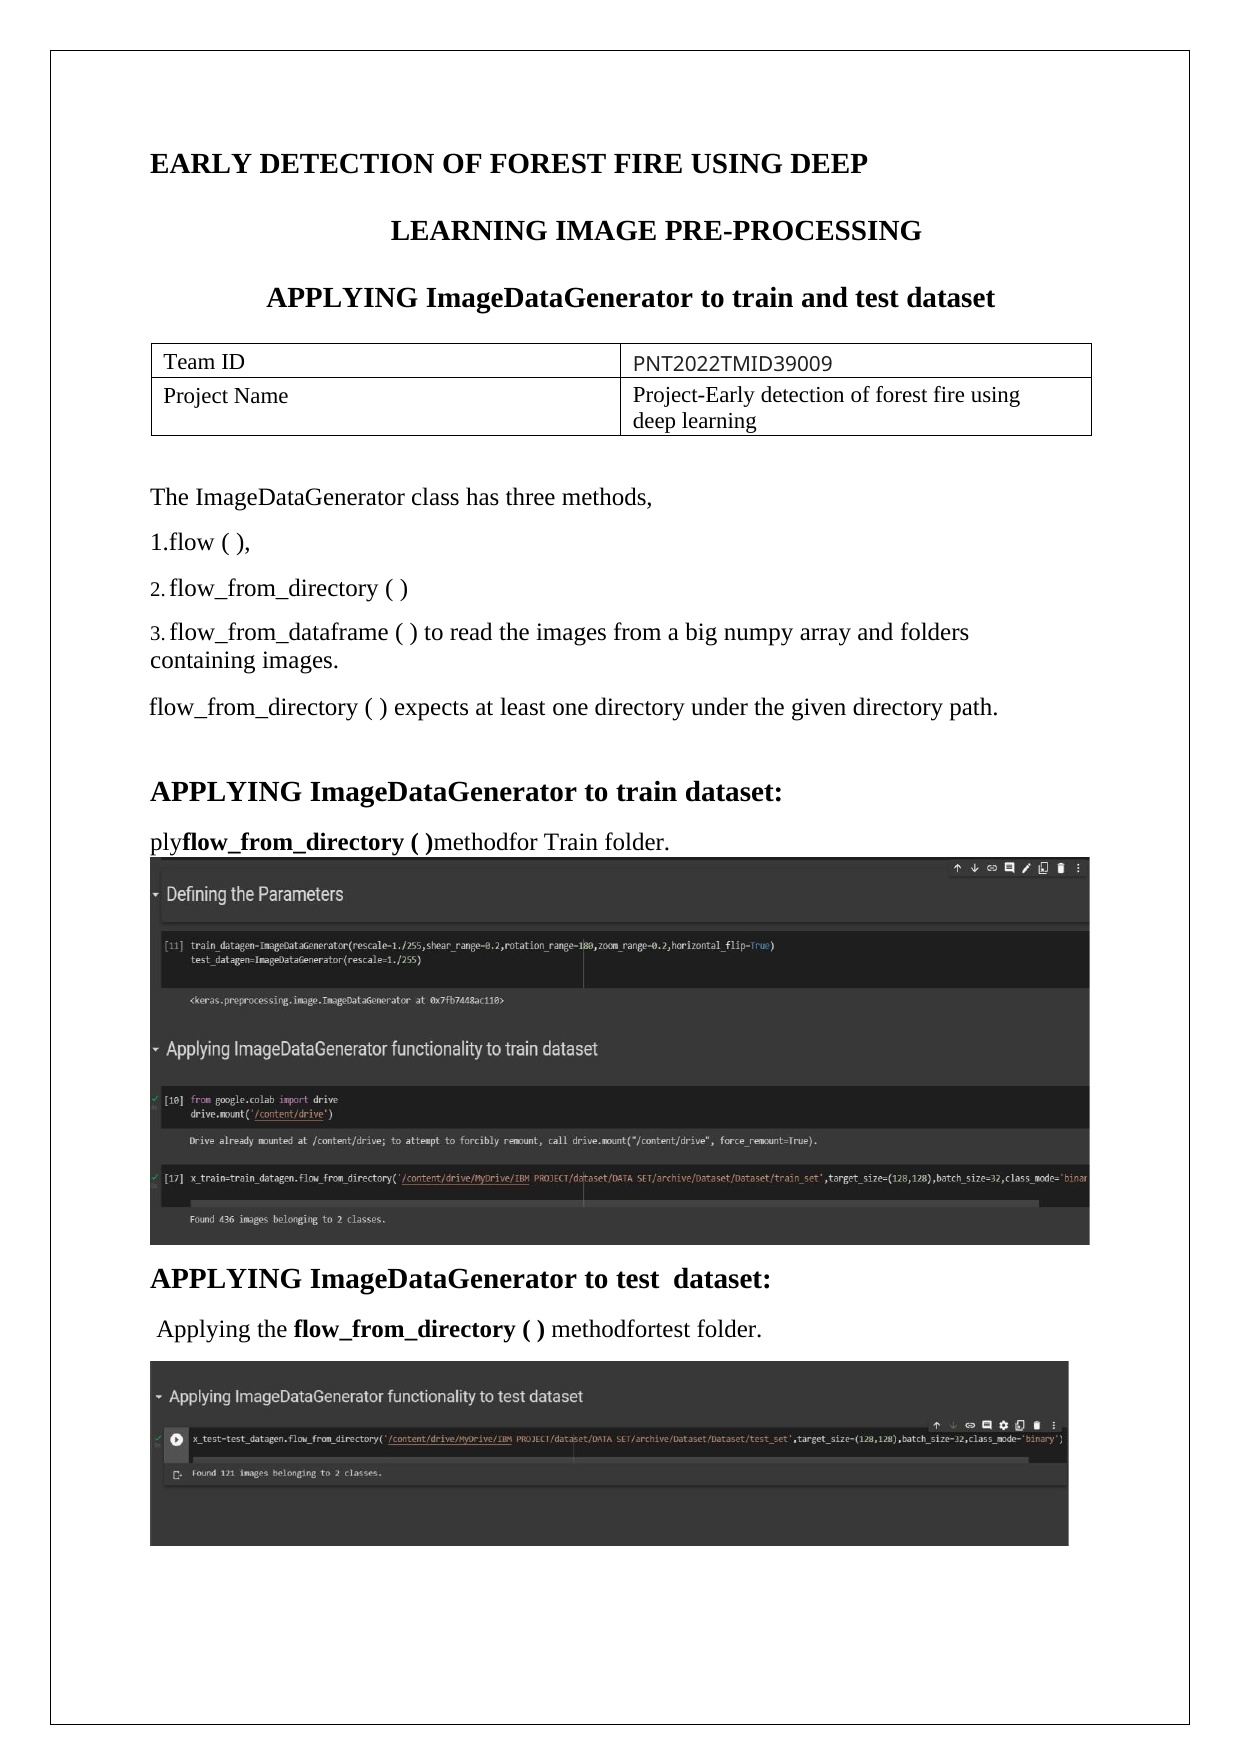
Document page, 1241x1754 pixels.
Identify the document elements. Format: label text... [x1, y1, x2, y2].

list flow_from_directory ( ) [150, 573, 1103, 601]
table_header Team ID [152, 344, 620, 377]
table_cell Project Name [152, 378, 620, 434]
subtitle APPLYING ImageDataGenerator to train dataset: [150, 774, 1103, 808]
subtitle EARLY DETECTION OF FOREST FIRE USING DEEP LEARNING IMAGE PRE-PROCESSING [150, 146, 1032, 246]
table_cell Project-Early detection of forest fire using deep learning [621, 378, 1091, 434]
picture [150, 1361, 1069, 1546]
text Applying the flow_from_directory ( ) methodfortest folder. [156, 1314, 1103, 1343]
text plyflow_from_directory ( )methodfor Train folder. [150, 827, 1103, 856]
picture [150, 857, 1090, 1245]
table_header PNT2022TMID39009 [621, 344, 1091, 377]
list flow_from_dataframe ( ) to read the images from a big numpy array and folders containing images. [150, 618, 1078, 674]
text APPLYING ImageDataGenerator to train and test dataset [139, 280, 995, 314]
text The ImageDataGenerator class has three methods, 1.flow ( ), [150, 482, 653, 556]
text flow_from_directory ( ) expects at least one directory under the given directory path. [139, 692, 998, 721]
